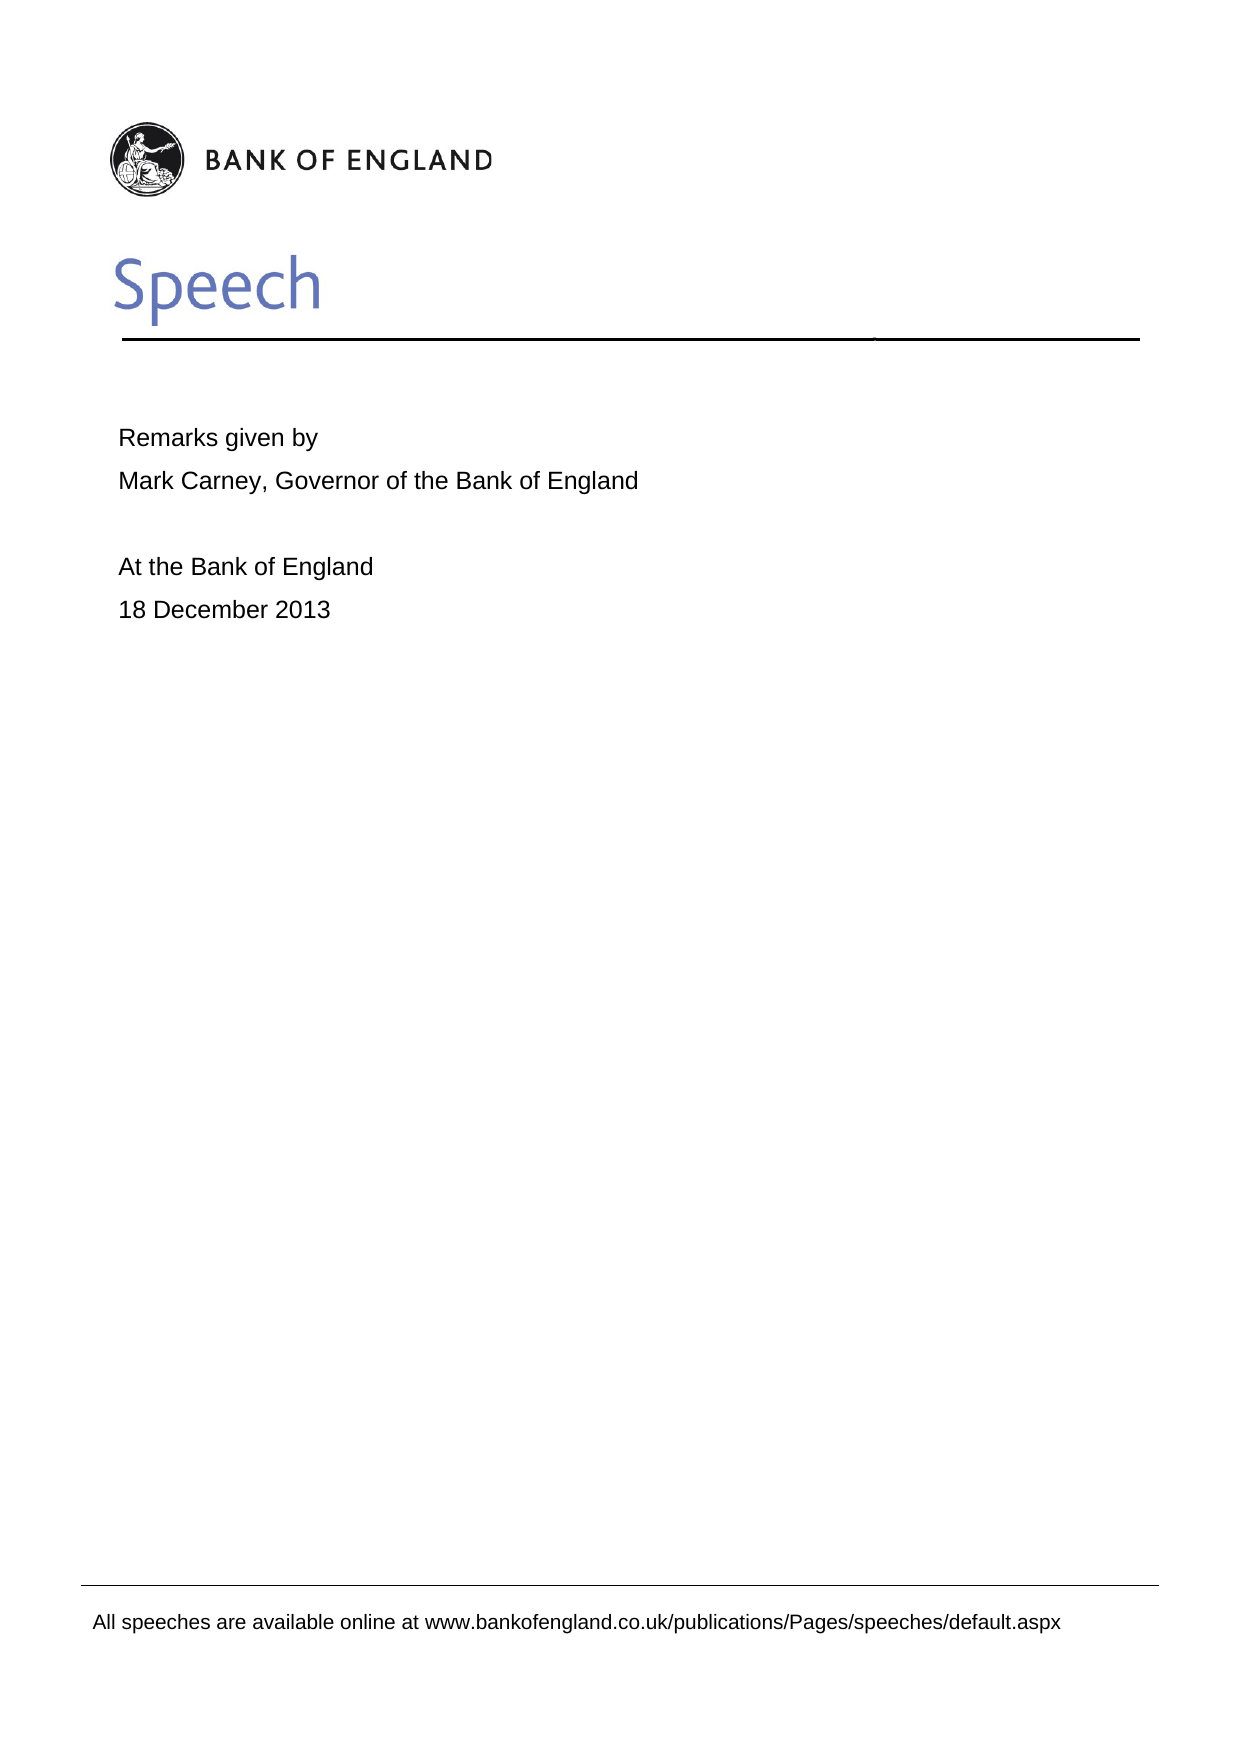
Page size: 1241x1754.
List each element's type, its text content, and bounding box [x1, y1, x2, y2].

text At the Bank of England 18 December 2013 [118, 552, 376, 624]
subtitle Remarks given by [118, 423, 1134, 451]
picture [110, 122, 492, 326]
text Mark Carney, Governor of the Bank of England [118, 466, 1134, 495]
